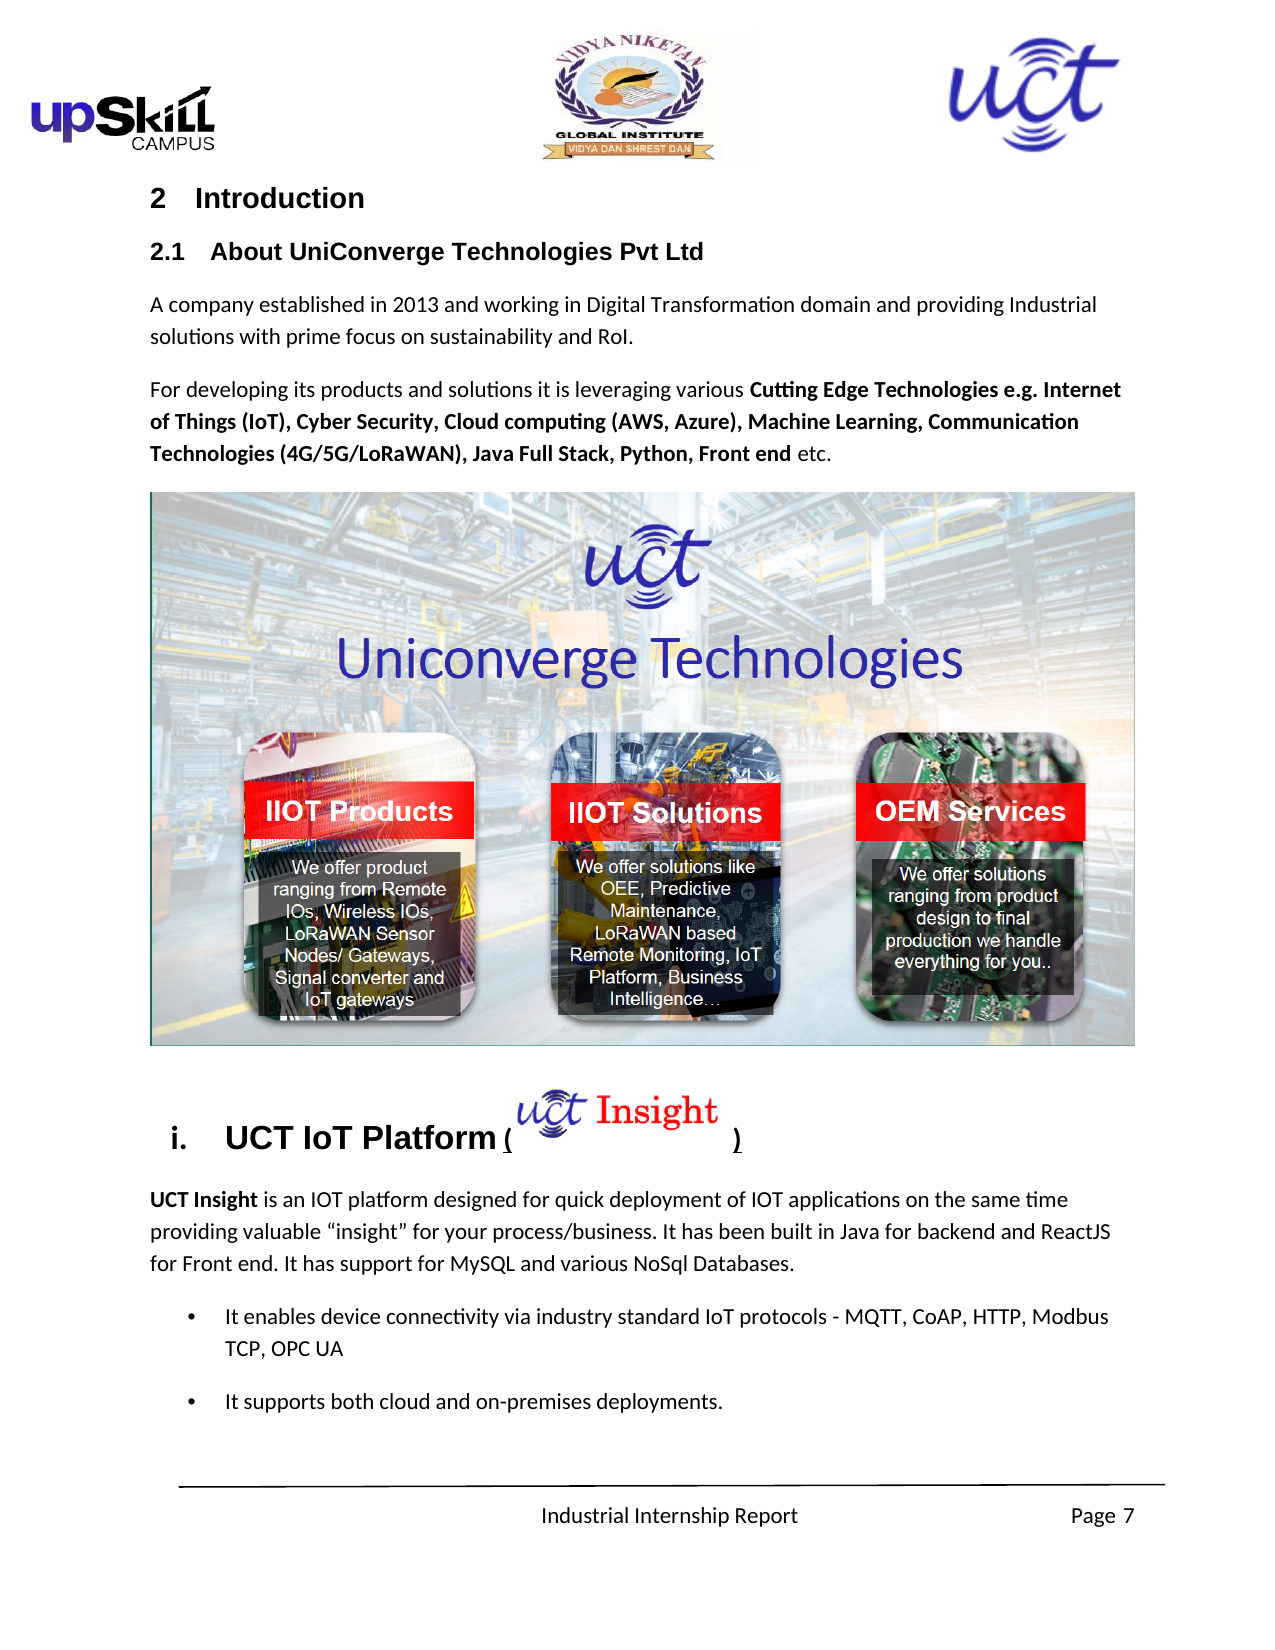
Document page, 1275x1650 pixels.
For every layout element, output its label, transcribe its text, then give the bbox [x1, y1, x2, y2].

picture [0, 73, 246, 154]
text UCT Insight is an IOT platform designed for quick deployment of IOT applications on the same time providing valuable “insight” for your process/business. It has been built in Java for backend and ReactJS for Front end. It has support for MySQL and various NoSql Databases. [150, 1185, 1134, 1277]
picture [512, 1071, 733, 1150]
picture [150, 492, 1135, 1046]
text A company established in 2013 and working in Digital Transformation domain and providing Industrial solutions with prime focus on sustainability and RoI. [150, 290, 1134, 350]
list It supports both cloud and on-premises deployments. [187, 1387, 1134, 1415]
picture [496, 28, 760, 171]
list UCT IoT Platform () [187, 1071, 1134, 1158]
picture [946, 28, 1125, 154]
subtitle About UniConverge Technologies Pvt Ltd [150, 240, 1134, 265]
list It enables device connectivity via industry standard IoT protocols - MQTT, CoAP, HTTP, Modbus TCP, OPC UA [187, 1302, 1134, 1362]
text For developing its products and solutions it is leveraging various Cutting Edge Technologies e.g. Internet of Things (IoT), Cyber Security, Cloud computing (AWS, Azure), Machine Learning, Communication Technologies (4G/5G/LoRaWAN), Java Full Stack, Python, Front end etc. [150, 375, 1134, 467]
subtitle Introduction [150, 181, 1134, 215]
